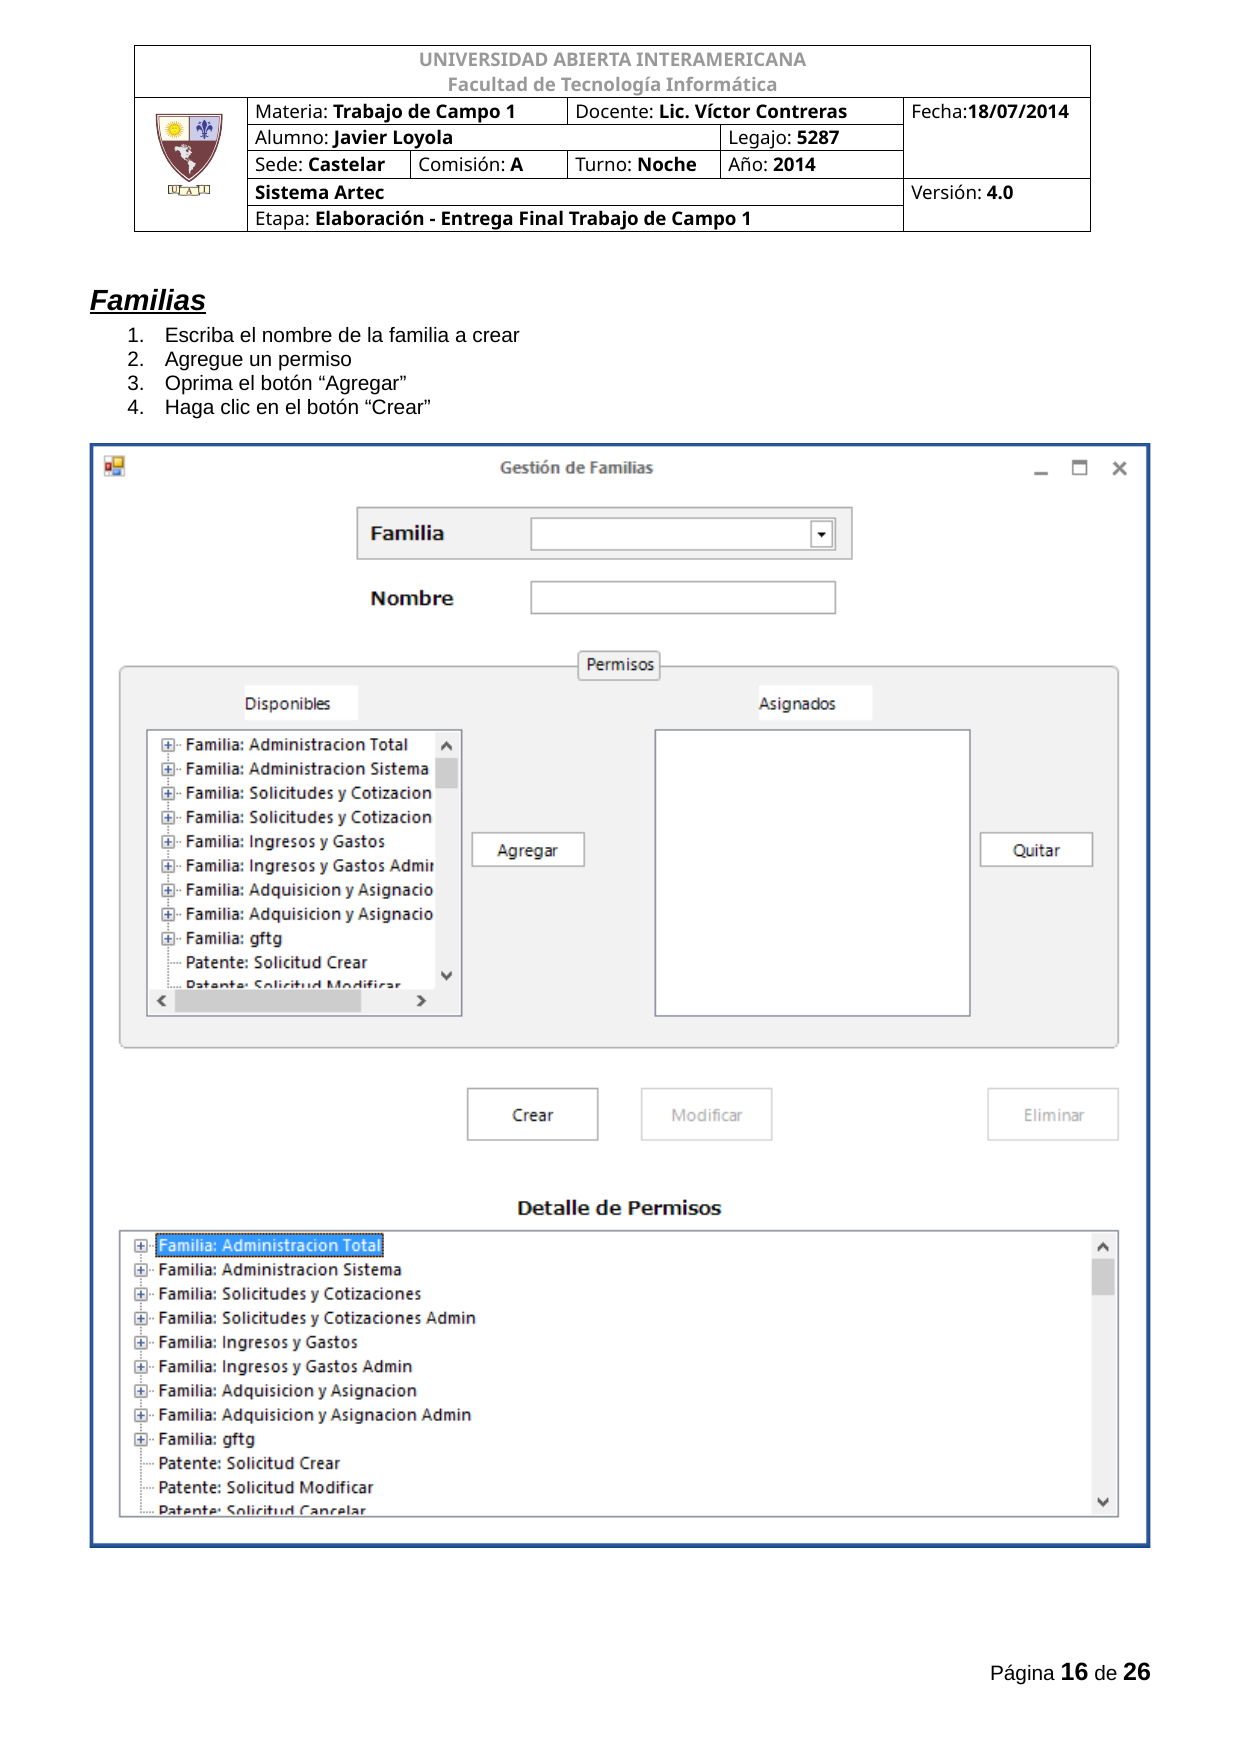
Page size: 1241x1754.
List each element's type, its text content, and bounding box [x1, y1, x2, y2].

subtitle Familias [89, 283, 1151, 317]
list Escriba el nombre de la familia a crear [127, 323, 1151, 347]
list Agregue un permiso [127, 347, 1151, 371]
list Haga clic en el botón “Crear” [127, 395, 1151, 419]
picture [140, 107, 239, 199]
list Oprima el botón “Agregar” [127, 371, 1151, 395]
picture [89, 443, 1151, 1548]
